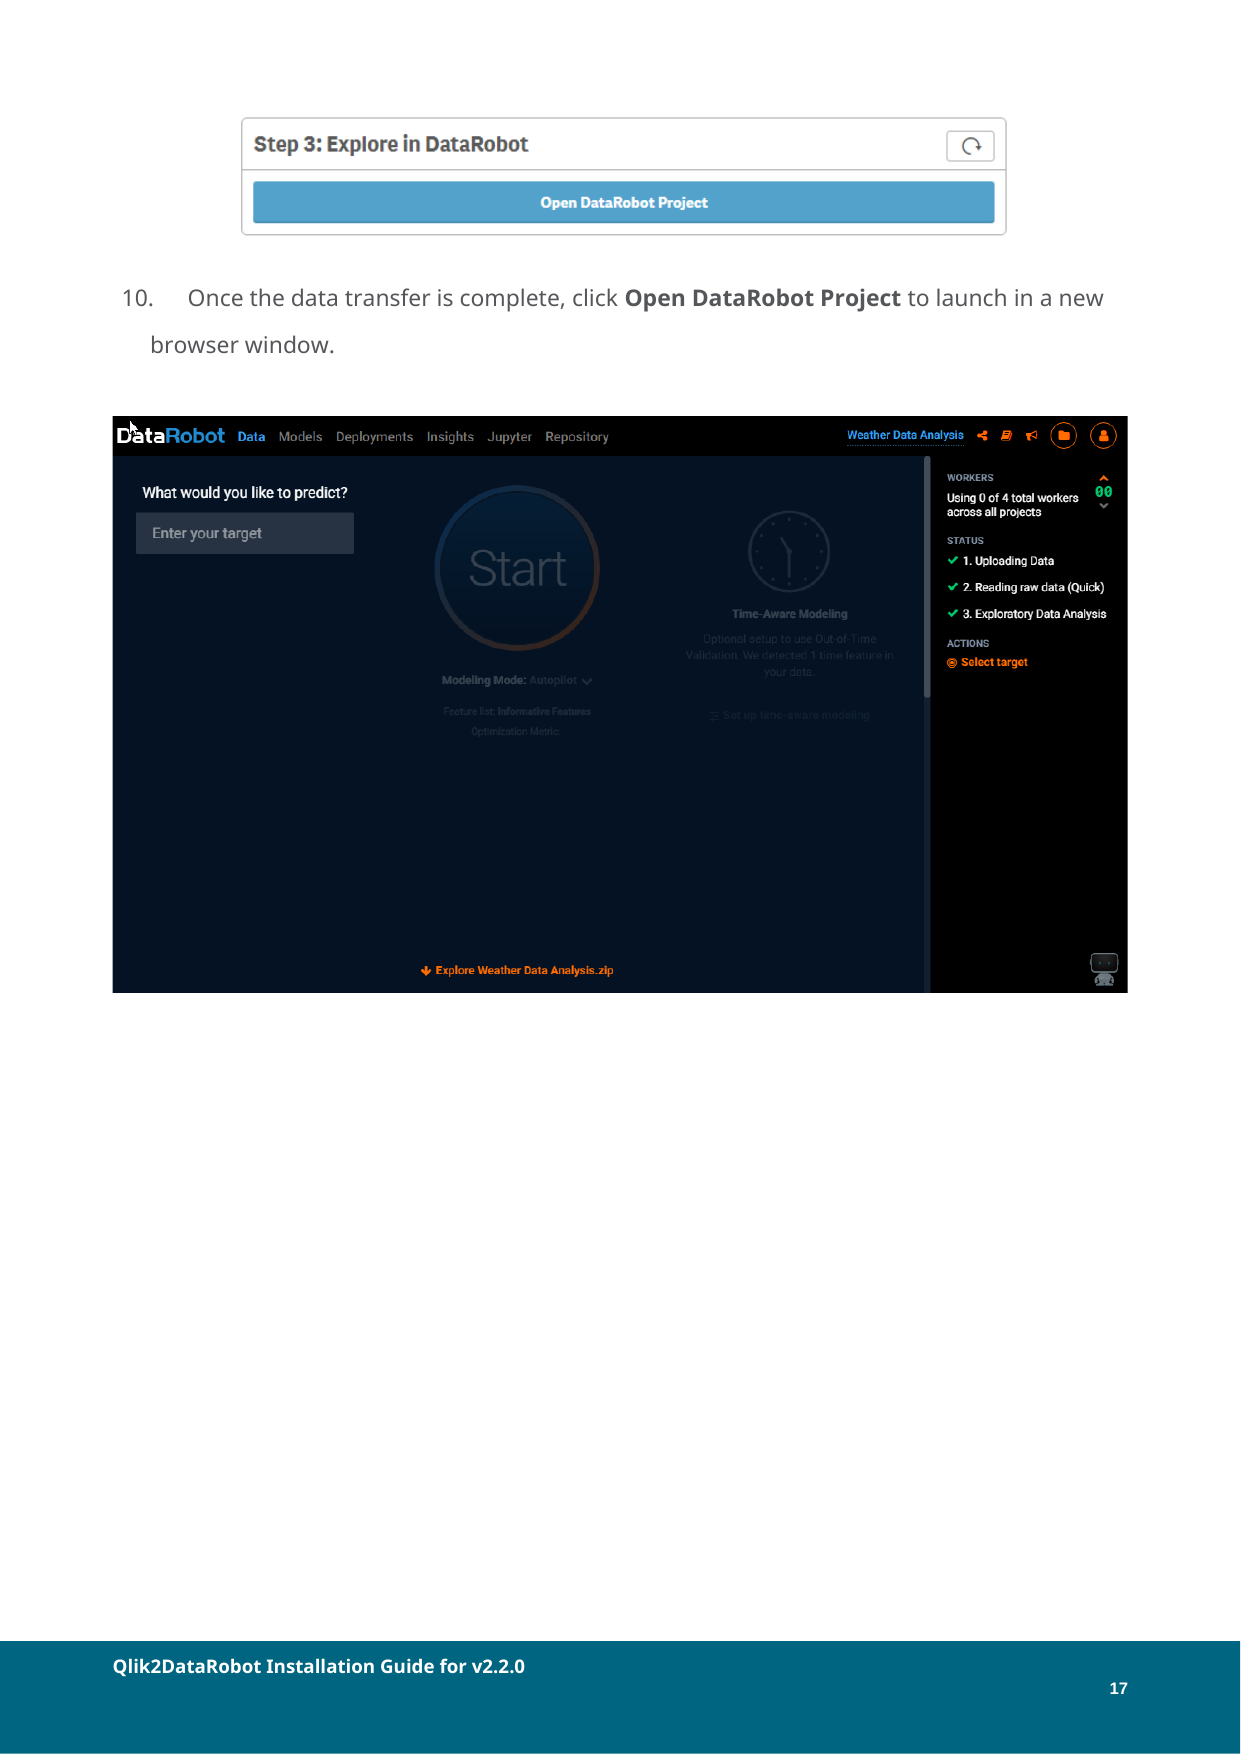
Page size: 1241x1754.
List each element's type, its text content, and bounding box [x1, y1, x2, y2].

picture [112, 416, 1128, 993]
picture [238, 112, 1011, 242]
text Once the data transfer is complete, click Open DataRobot Project to launch in a new browser window. [121, 282, 1128, 360]
